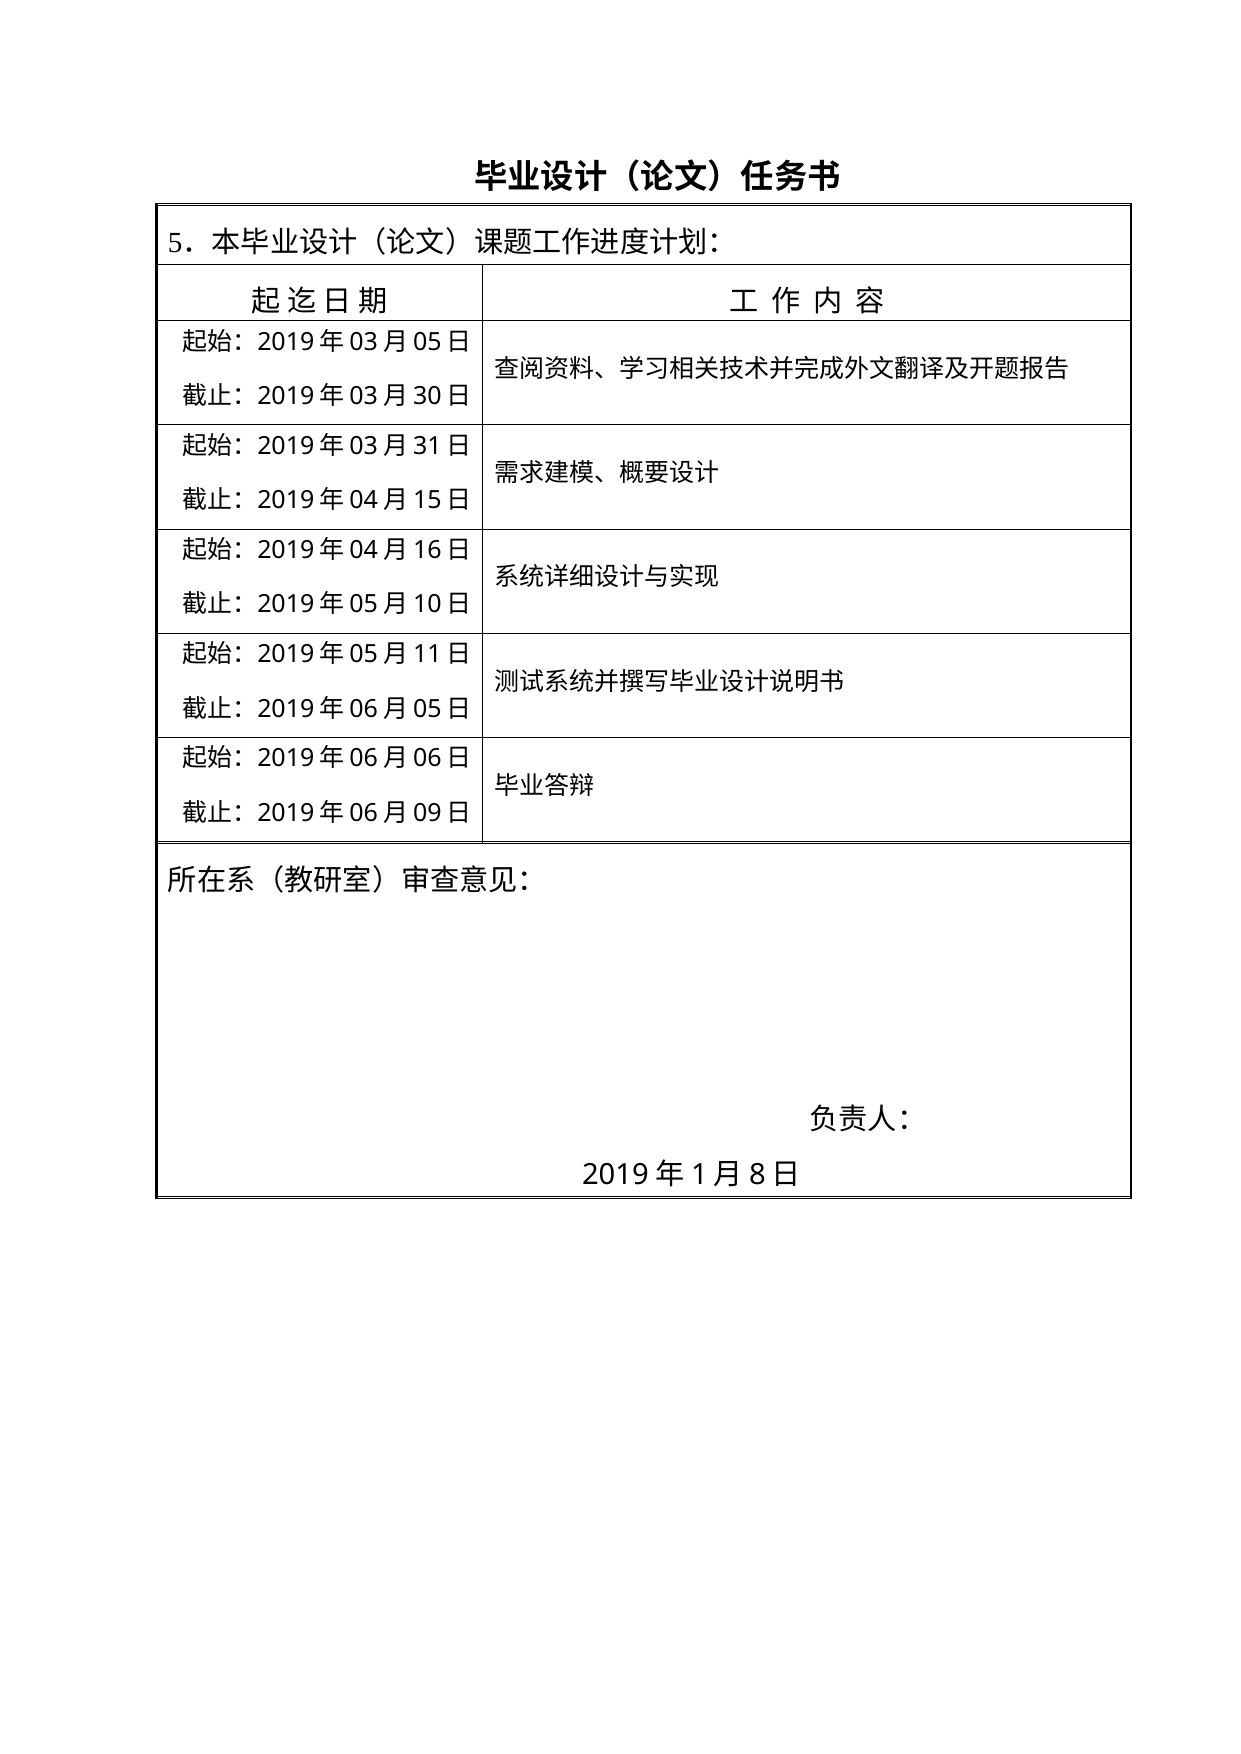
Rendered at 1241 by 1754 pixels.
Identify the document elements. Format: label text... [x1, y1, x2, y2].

table_cell 起 迄 日 期 [158, 265, 482, 320]
table_cell 起始：2019年04月16日 截止：2019年05月10日 [158, 530, 482, 633]
text 毕业设计（论文）任务书 [165, 150, 1149, 198]
table_cell 起始：2019年03月31日 截止：2019年04月15日 [158, 425, 482, 528]
table_cell 查阅资料、学习相关技术并完成外文翻译及开题报告 [483, 321, 1130, 424]
table_cell 测试系统并撰写毕业设计说明书 [483, 634, 1130, 737]
table_cell 毕业答辩 [483, 738, 1130, 841]
table_cell 起始：2019年03月05日 截止：2019年03月30日 [158, 321, 482, 424]
table_cell 起始：2019年05月11日 截止：2019年06月05日 [158, 634, 482, 737]
table_cell 系统详细设计与实现 [483, 530, 1130, 633]
table_cell 所在系（教研室）审查意见： 负责人： 2019年 1月 8日 [158, 844, 1130, 1196]
table_cell 起始：2019年06月06日 截止：2019年06月09日 [158, 738, 482, 841]
table_cell 工 作 内 容 [483, 265, 1130, 320]
table_header 5．本毕业设计（论文）课题工作进度计划： [158, 206, 1130, 264]
table_cell 需求建模、概要设计 [483, 425, 1130, 528]
